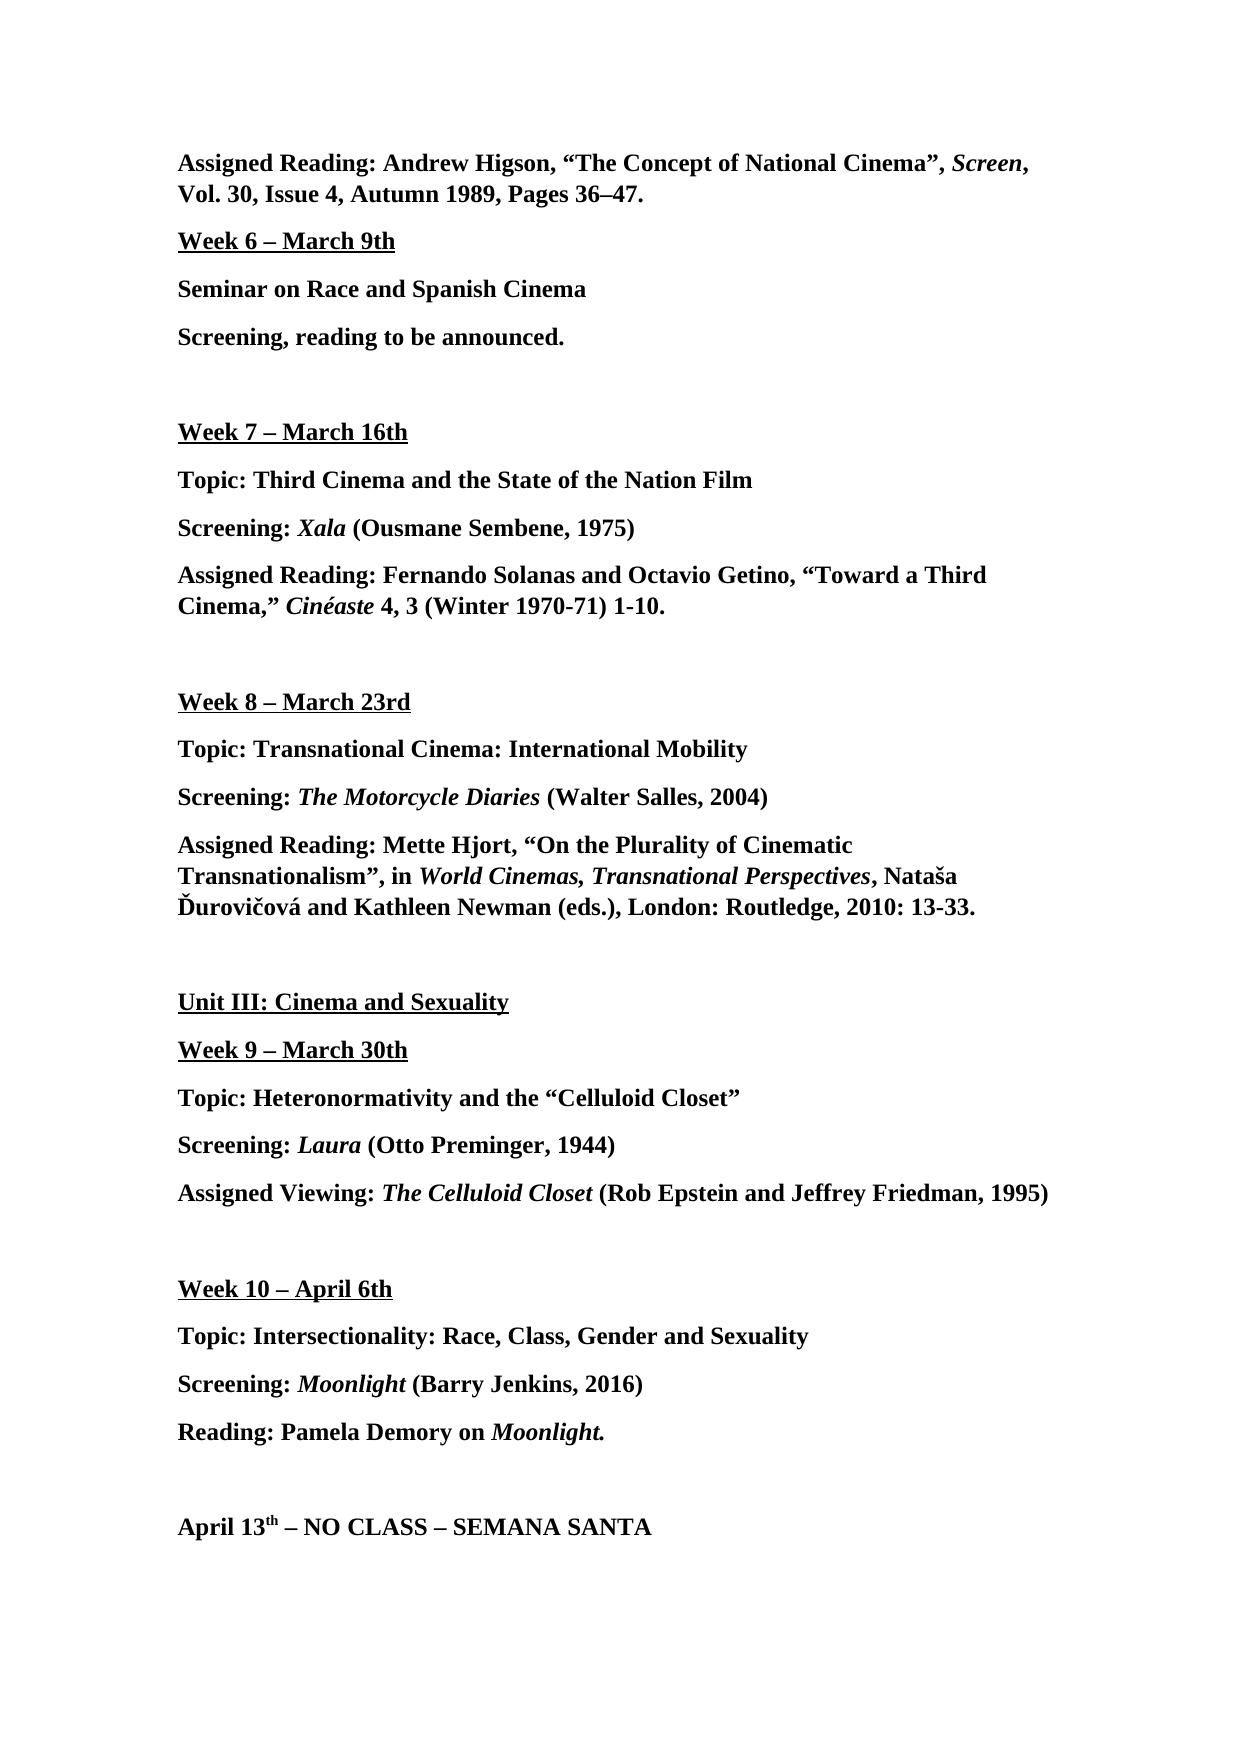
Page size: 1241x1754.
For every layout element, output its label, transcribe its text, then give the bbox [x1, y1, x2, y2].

text Screening: Moonlight (Barry Jenkins, 2016) [177, 1369, 1063, 1398]
text Screening: Xala (Ousmane Sembene, 1975) [177, 513, 1063, 541]
text Week 7 – March 16th [177, 417, 1063, 446]
text Assigned Reading: Mette Hjort, “On the Plurality of Cinematic Transnationalism”, in World Cinemas, Transnational Perspectives, Nataša Ďurovičová and Kathleen Newman (eds.), London: Routledge, 2010: 13-33. [177, 830, 1063, 921]
text Week 9 – March 30th [177, 1035, 1063, 1064]
text Unit III: Cinema and Sexuality [177, 987, 1063, 1016]
text Screening: The Motorcycle Diaries (Walter Salles, 2004) [177, 782, 1063, 811]
text Assigned Reading: Andrew Higson, “The Concept of National Cinema”, Screen, Vol. 30, Issue 4, Autumn 1989, Pages 36–47. [177, 148, 1063, 207]
text Topic: Transnational Cinema: International Mobility [177, 734, 1063, 763]
text Seminar on Race and Spanish Cinema [177, 274, 1063, 303]
text Week 6 – March 9th [177, 226, 1063, 255]
text Week 8 – March 23rd [177, 687, 1063, 716]
text April 13th – NO CLASS – SEMANA SANTA [177, 1512, 1063, 1541]
text Assigned Reading: Fernando Solanas and Octavio Getino, “Toward a Third Cinema,” Cinéaste 4, 3 (Winter 1970-71) 1-10. [177, 560, 1063, 620]
text Topic: Intersectionality: Race, Class, Gender and Sexuality [177, 1321, 1063, 1350]
text Screening: Laura (Otto Preminger, 1944) [177, 1131, 1063, 1159]
text Reading: Pamela Demory on Moonlight. [177, 1417, 1063, 1446]
text Topic: Third Cinema and the State of the Nation Film [177, 465, 1063, 494]
text Topic: Heteronormativity and the “Celluloid Closet” [177, 1083, 1063, 1112]
text Assigned Viewing: The Celluloid Closet (Rob Epstein and Jeffrey Friedman, 1995) [177, 1178, 1063, 1207]
text Week 10 – April 6th [177, 1274, 1063, 1302]
text Screening, reading to be announced. [177, 322, 1063, 351]
